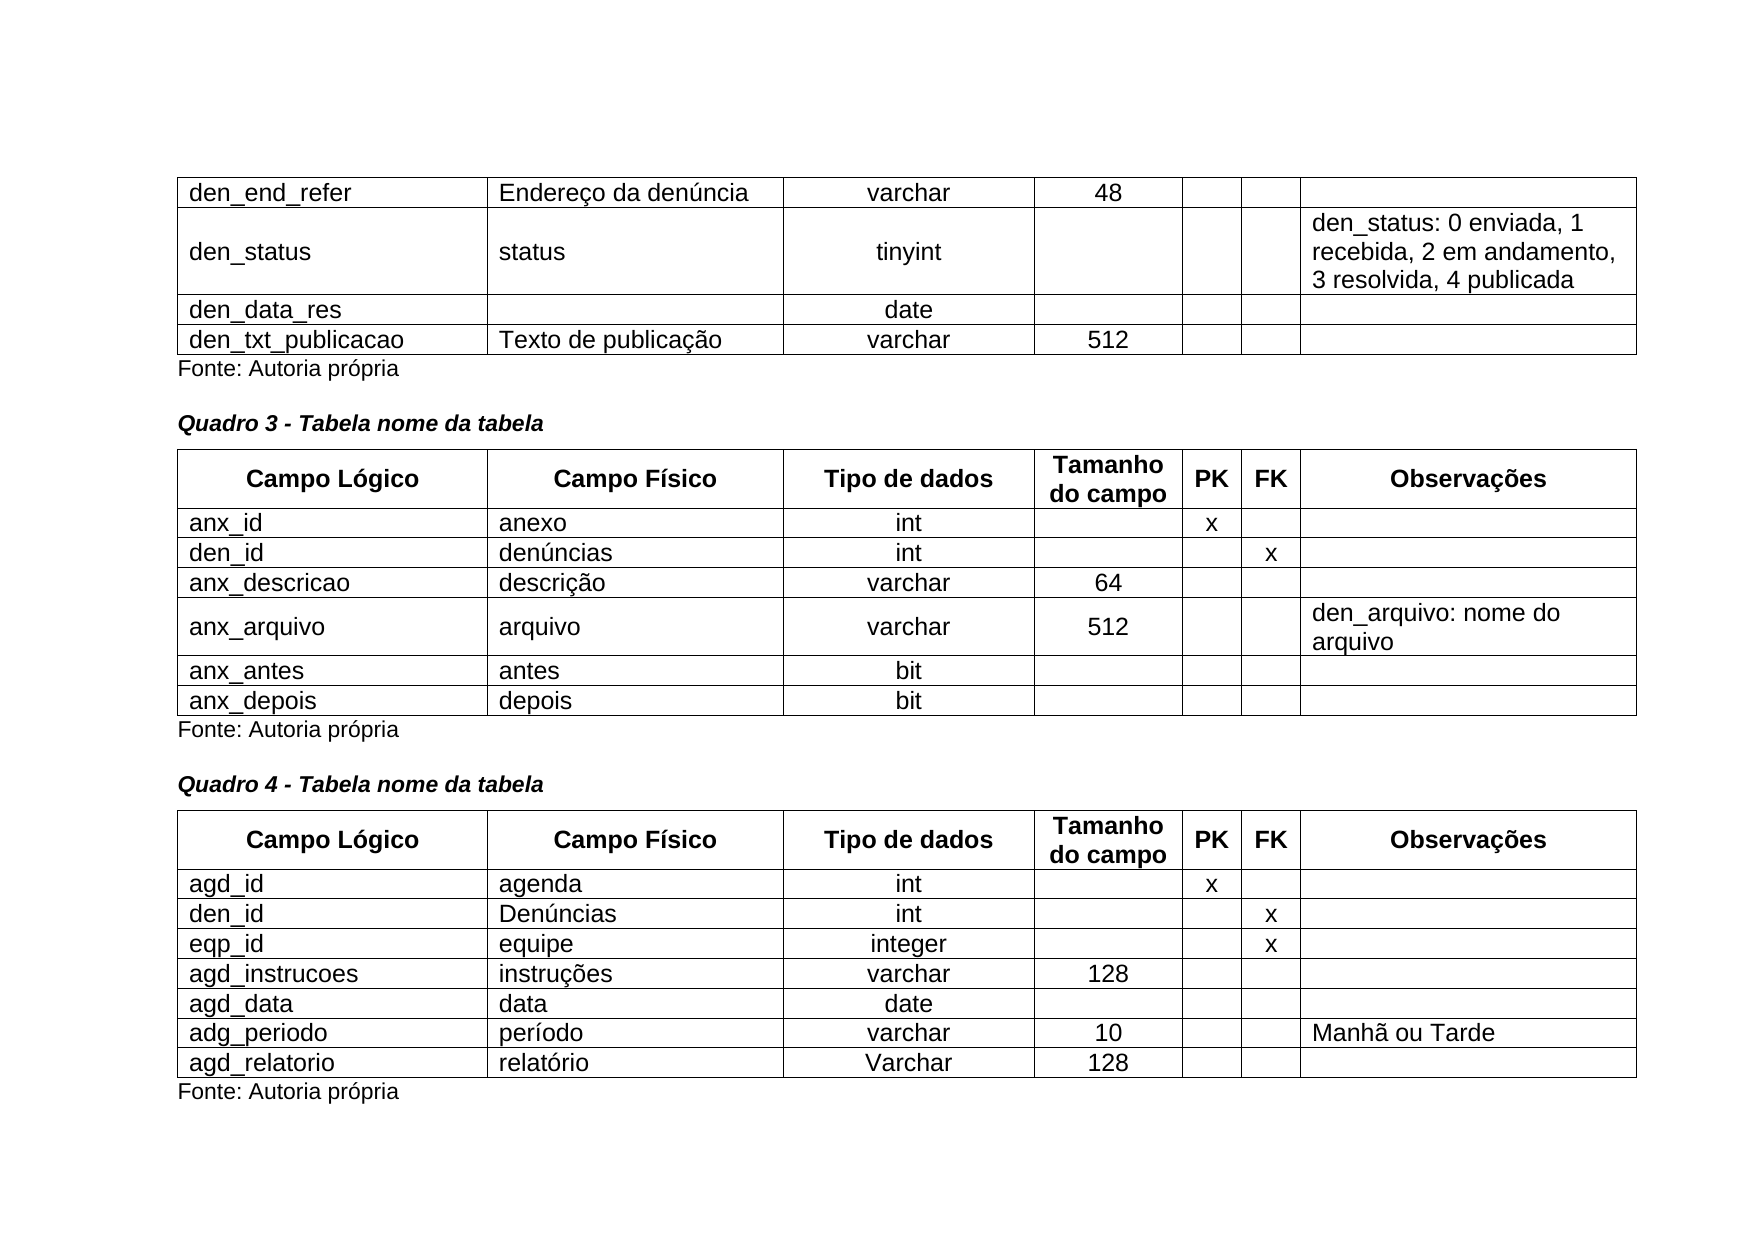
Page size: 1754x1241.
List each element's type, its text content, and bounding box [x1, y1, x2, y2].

table_cell [1035, 538, 1182, 567]
table_cell [1242, 568, 1300, 597]
table_cell x [1183, 509, 1241, 537]
table_cell [1183, 1019, 1241, 1047]
table_cell den_data_res [178, 295, 487, 324]
table_cell [488, 295, 783, 324]
table_cell int [784, 509, 1034, 537]
table_cell [1242, 325, 1300, 354]
table_cell varchar [784, 959, 1034, 988]
table_cell [1183, 929, 1241, 958]
table_cell [1183, 568, 1241, 597]
table_header Campo Físico [488, 450, 783, 507]
table_cell [1301, 929, 1636, 958]
table_cell [1301, 509, 1636, 537]
table_cell antes [488, 656, 783, 685]
table_cell [1035, 929, 1182, 958]
table_cell 128 [1035, 1048, 1182, 1077]
table_cell [1183, 325, 1241, 354]
table_cell [1242, 870, 1300, 898]
table_cell [1301, 959, 1636, 988]
table_header Observações [1301, 450, 1636, 507]
table_cell descrição [488, 568, 783, 597]
table_cell 64 [1035, 568, 1182, 597]
table_cell [1301, 538, 1636, 567]
table_cell den_id [178, 899, 487, 928]
table_cell anx_id [178, 509, 487, 537]
table_cell [1242, 686, 1300, 715]
table_cell [1301, 295, 1636, 324]
table_cell [1242, 208, 1300, 294]
table_cell arquivo [488, 598, 783, 655]
table_cell varchar [784, 598, 1034, 655]
table_cell den_status: 0 enviada, 1 recebida, 2 em andamento, 3 resolvida, 4 publicada [1301, 208, 1636, 294]
table_header Tamanho do campo [1035, 450, 1182, 507]
table_cell [1242, 959, 1300, 988]
table_cell período [488, 1019, 783, 1047]
table_cell Texto de publicação [488, 325, 783, 354]
table_cell [1183, 598, 1241, 655]
table_cell varchar [784, 178, 1034, 207]
table_cell 48 [1035, 178, 1182, 207]
table_cell [1183, 295, 1241, 324]
table_header Campo Físico [488, 811, 783, 868]
table_cell agd_id [178, 870, 487, 898]
table_header FK [1242, 450, 1300, 507]
table_cell [1183, 686, 1241, 715]
table_cell [1301, 656, 1636, 685]
table_cell den_end_refer [178, 178, 487, 207]
table_cell [1242, 295, 1300, 324]
table_cell [1242, 656, 1300, 685]
table_cell agd_instrucoes [178, 959, 487, 988]
table_cell agenda [488, 870, 783, 898]
table_header Tamanho do campo [1035, 811, 1182, 868]
table_cell [1035, 656, 1182, 685]
table_cell [1183, 989, 1241, 1017]
table_cell varchar [784, 1019, 1034, 1047]
table_cell relatório [488, 1048, 783, 1077]
table_cell varchar [784, 568, 1034, 597]
table_cell [1301, 989, 1636, 1017]
table_cell int [784, 899, 1034, 928]
table_cell x [1242, 899, 1300, 928]
table_header Observações [1301, 811, 1636, 868]
table_cell [1242, 989, 1300, 1017]
table_cell anx_descricao [178, 568, 487, 597]
table_cell x [1242, 538, 1300, 567]
text Quadro 4 - Tabela nome da tabela [177, 771, 1636, 797]
table_cell 10 [1035, 1019, 1182, 1047]
table_cell Denúncias [488, 899, 783, 928]
table_cell anx_antes [178, 656, 487, 685]
table_cell [1183, 208, 1241, 294]
table_cell [1242, 509, 1300, 537]
text Fonte: Autoria própria [177, 355, 1636, 381]
text Fonte: Autoria própria [177, 1078, 1636, 1104]
table_cell x [1183, 870, 1241, 898]
table_cell agd_relatorio [178, 1048, 487, 1077]
table_cell den_arquivo: nome do arquivo [1301, 598, 1636, 655]
table_cell [1035, 208, 1182, 294]
table_header FK [1242, 811, 1300, 868]
table_cell 512 [1035, 598, 1182, 655]
table_cell [1035, 686, 1182, 715]
table_cell Varchar [784, 1048, 1034, 1077]
table_cell date [784, 295, 1034, 324]
table_header PK [1183, 811, 1241, 868]
table_cell anx_arquivo [178, 598, 487, 655]
table_cell den_status [178, 208, 487, 294]
table_cell [1301, 178, 1636, 207]
table_cell adg_periodo [178, 1019, 487, 1047]
table_cell data [488, 989, 783, 1017]
table_header Campo Lógico [178, 811, 487, 868]
table_cell int [784, 870, 1034, 898]
table_cell [1242, 598, 1300, 655]
table_cell den_txt_publicacao [178, 325, 487, 354]
table_cell [1035, 509, 1182, 537]
table_cell 128 [1035, 959, 1182, 988]
table_cell [1035, 295, 1182, 324]
table_header Tipo de dados [784, 450, 1034, 507]
table_cell depois [488, 686, 783, 715]
table_cell [1183, 1048, 1241, 1077]
table_cell den_id [178, 538, 487, 567]
table_cell date [784, 989, 1034, 1017]
table_cell x [1242, 929, 1300, 958]
table_cell anx_depois [178, 686, 487, 715]
table_cell integer [784, 929, 1034, 958]
table_cell [1183, 178, 1241, 207]
table_cell Endereço da denúncia [488, 178, 783, 207]
table_cell Manhã ou Tarde [1301, 1019, 1636, 1047]
table_cell [1183, 656, 1241, 685]
table_cell equipe [488, 929, 783, 958]
table_cell int [784, 538, 1034, 567]
table_cell eqp_id [178, 929, 487, 958]
text Quadro 3 - Tabela nome da tabela [177, 410, 1636, 436]
table_cell anexo [488, 509, 783, 537]
table_header PK [1183, 450, 1241, 507]
table_cell status [488, 208, 783, 294]
table_cell [1301, 870, 1636, 898]
table_cell denúncias [488, 538, 783, 567]
table_header Tipo de dados [784, 811, 1034, 868]
table_cell bit [784, 656, 1034, 685]
table_cell [1242, 178, 1300, 207]
table_cell 512 [1035, 325, 1182, 354]
table_cell [1301, 686, 1636, 715]
table_cell tinyint [784, 208, 1034, 294]
table_cell [1035, 870, 1182, 898]
table_cell [1301, 568, 1636, 597]
table_cell [1183, 538, 1241, 567]
table_cell [1301, 325, 1636, 354]
table_cell agd_data [178, 989, 487, 1017]
text Fonte: Autoria própria [177, 716, 1636, 742]
table_cell bit [784, 686, 1034, 715]
table_cell [1035, 989, 1182, 1017]
table_cell instruções [488, 959, 783, 988]
table_cell [1035, 899, 1182, 928]
table_cell varchar [784, 325, 1034, 354]
table_cell [1301, 899, 1636, 928]
table_cell [1183, 899, 1241, 928]
table_cell [1242, 1019, 1300, 1047]
table_cell [1183, 959, 1241, 988]
table_header Campo Lógico [178, 450, 487, 507]
table_cell [1301, 1048, 1636, 1077]
table_cell [1242, 1048, 1300, 1077]
